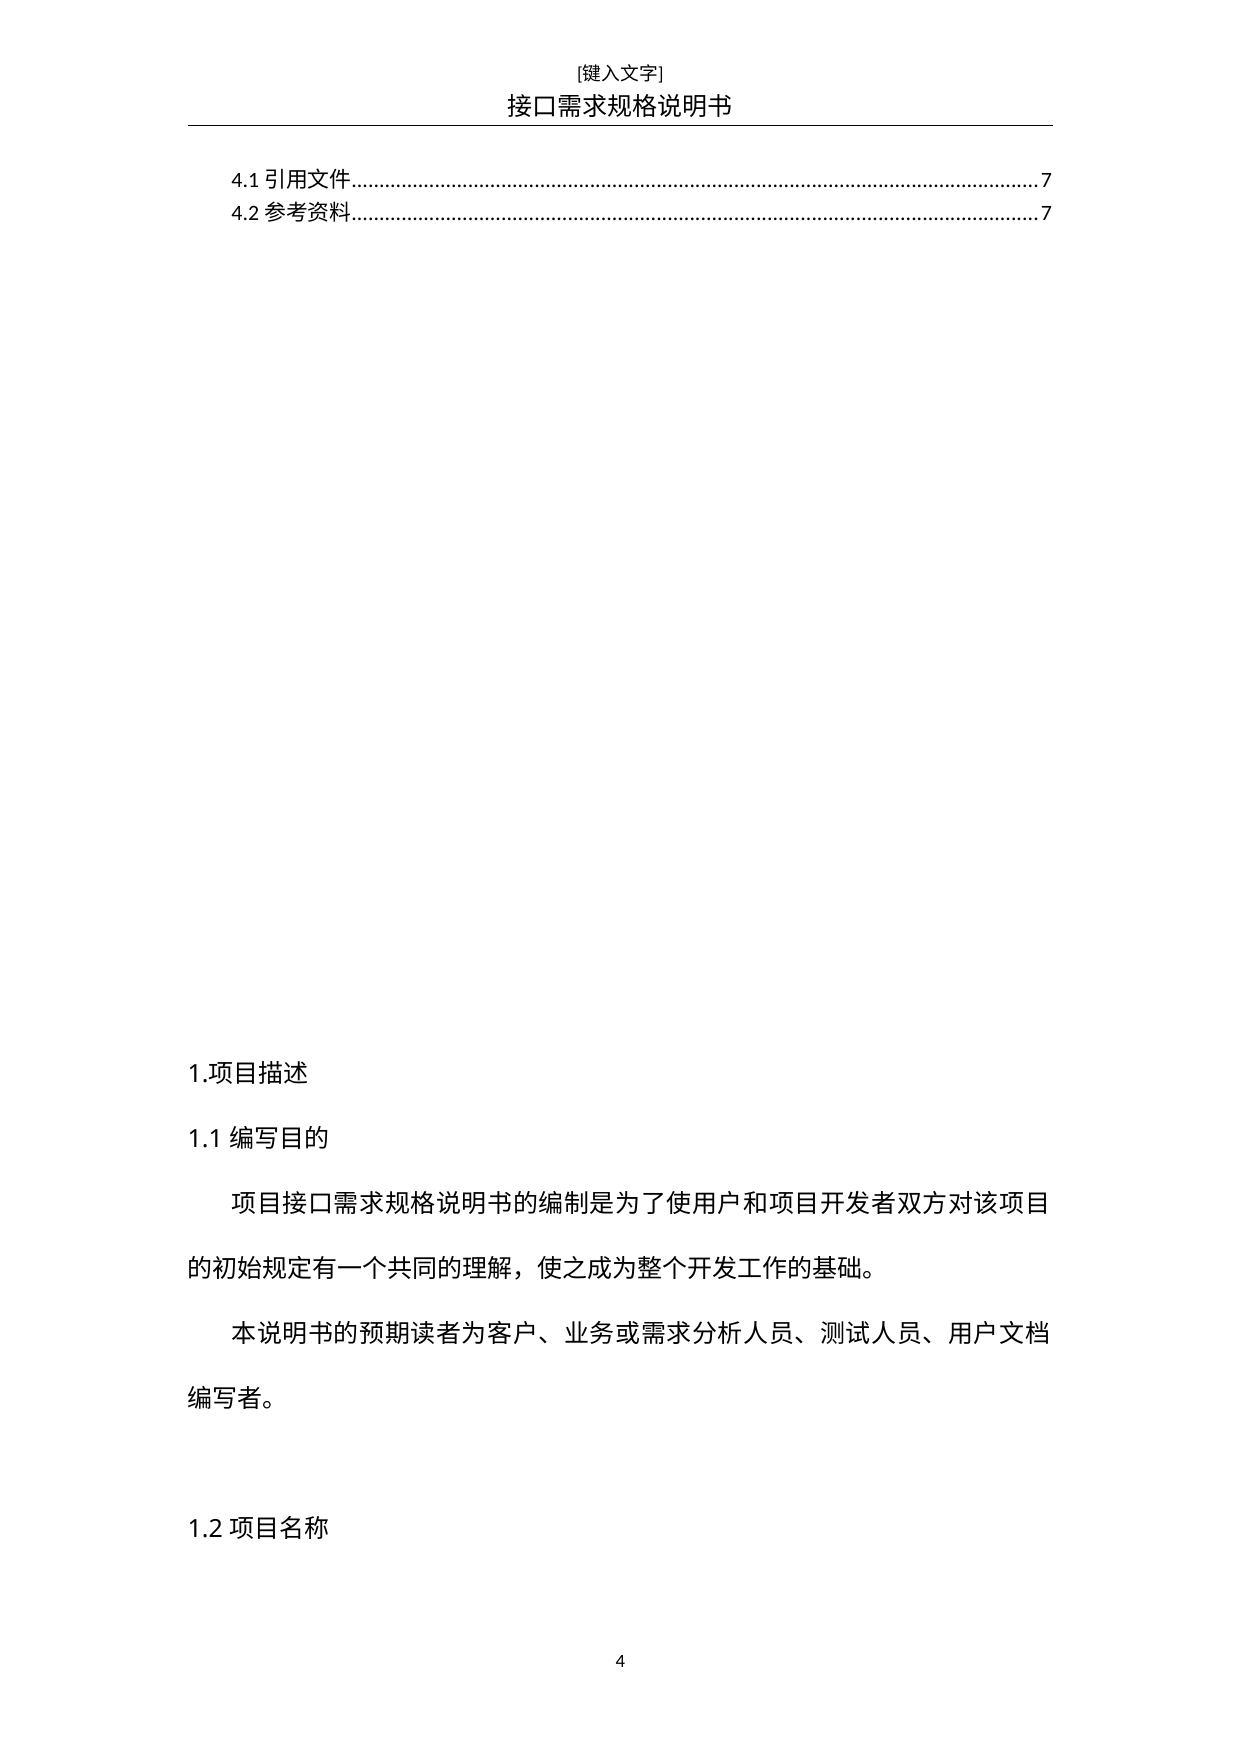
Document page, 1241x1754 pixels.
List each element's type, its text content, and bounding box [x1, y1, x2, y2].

subtitle 1.项目描述 [187, 1039, 1053, 1104]
text 本说明书的预期读者为客户、业务或需求分析人员、测试人员、用户文档编写者。 [187, 1299, 1053, 1429]
subtitle 1.1 编写目的 [187, 1104, 1053, 1169]
text 项目接口需求规格说明书的编制是为了使用户和项目开发者双方对该项目的初始规定有一个共同的理解，使之成为整个开发工作的基础。 [187, 1169, 1053, 1299]
subtitle 1.2 项目名称 [187, 1494, 1053, 1559]
